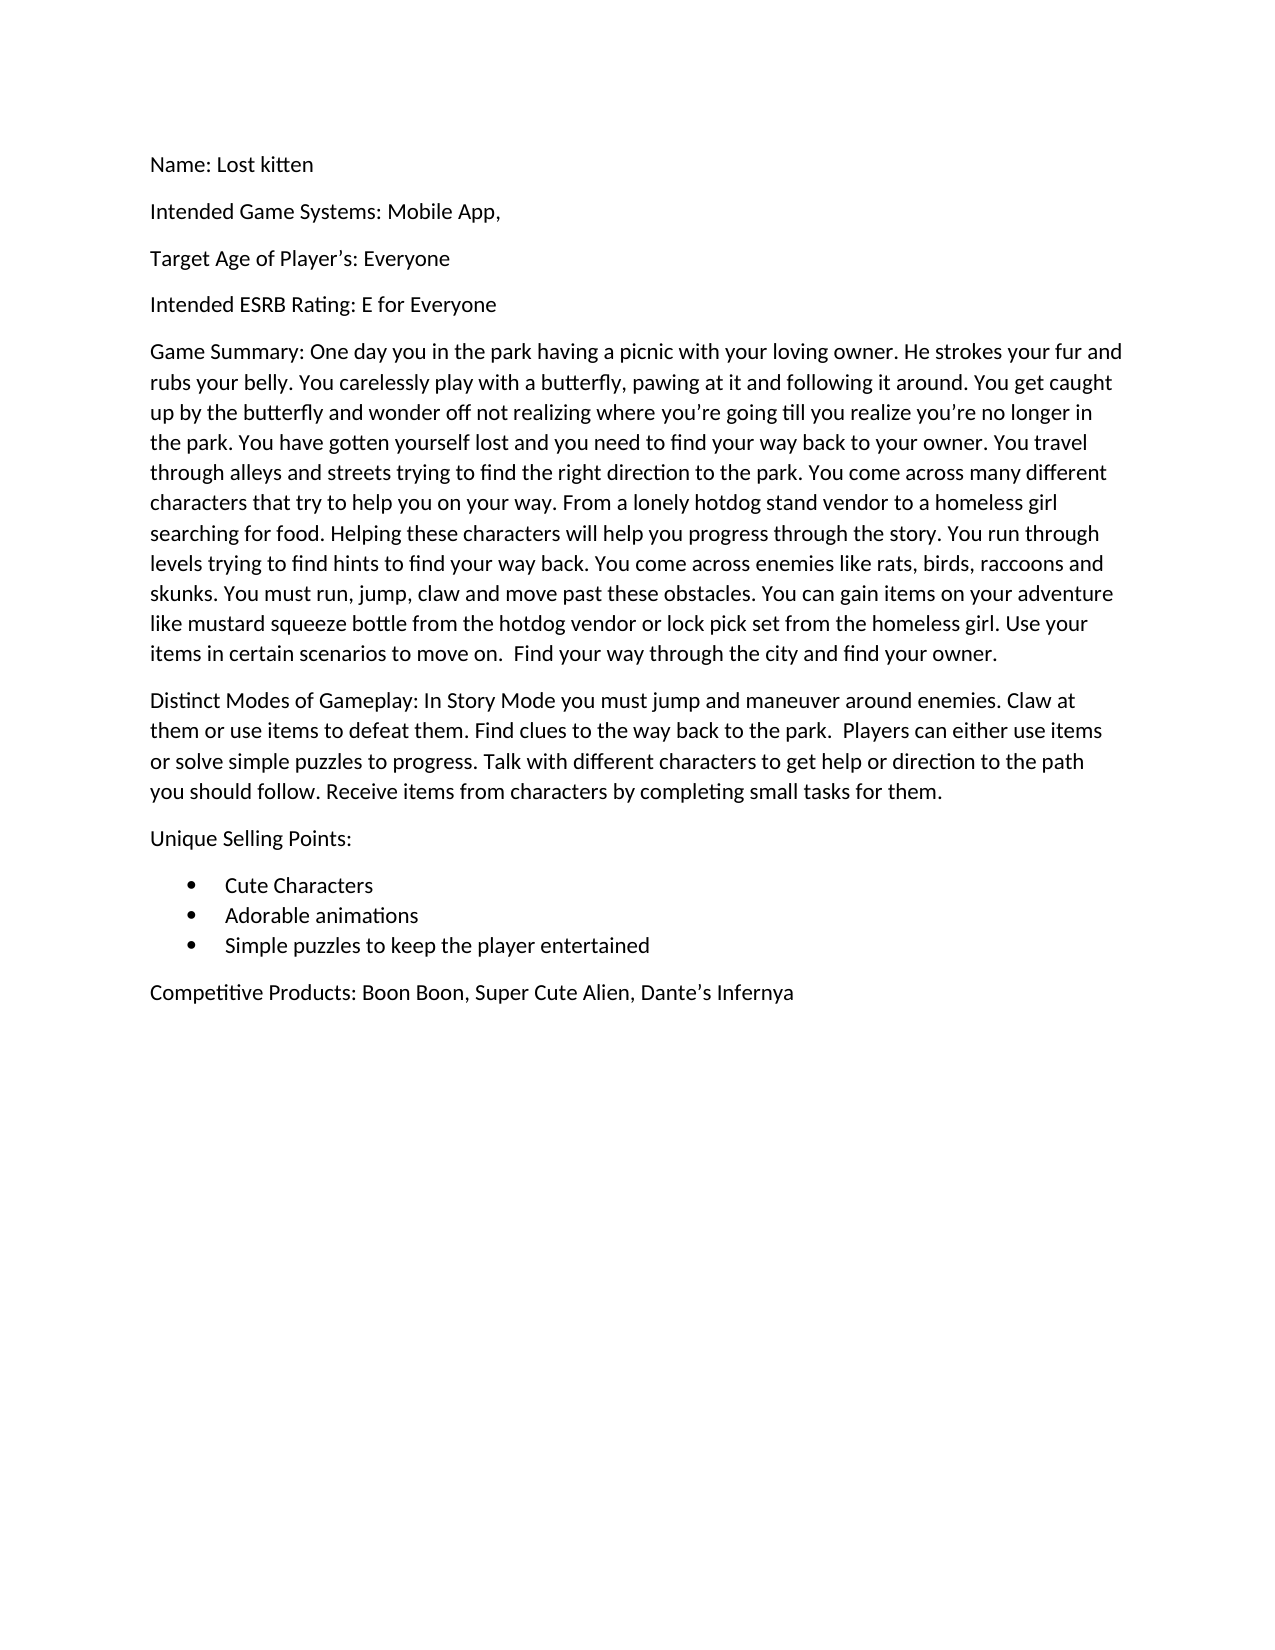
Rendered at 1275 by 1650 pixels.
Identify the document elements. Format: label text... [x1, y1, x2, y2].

text Intended ESRB Rating: E for Everyone [150, 291, 1125, 319]
text Game Summary: One day you in the park having a picnic with your loving owner. He strokes your fur and rubs your belly. You carelessly play with a butterfly, pawing at it and following it around. You get caught up by the butterfly and wonder off not realizing where you’re going till you realize you’re no longer in the park. You have gotten yourself lost and you need to find your way back to your owner. You travel through alleys and streets trying to find the right direction to the park. You come across many different characters that try to help you on your way. From a lonely hotdog stand vendor to a homeless girl searching for food. Helping these characters will help you progress through the story. You run through levels trying to find hints to find your way back. You come across enemies like rats, birds, raccoons and skunks. You must run, jump, claw and move past these obstacles. You can gain items on your adventure like mustard squeeze bottle from the hotdog vendor or lock pick set from the homeless girl. Use your items in certain scenarios to move on. Find your way through the city and find your owner. [150, 337, 1125, 668]
text Name: Lost kitten [150, 150, 1125, 178]
list Adorable animations [187, 901, 1125, 929]
text Competitive Products: Boon Boon, Super Cute Alien, Dante’s Infernya [150, 978, 1125, 1006]
list Cute Characters [187, 871, 1125, 899]
text Distinct Modes of Gameplay: In Story Mode you must jump and maneuver around enemies. Claw at them or use items to defeat them. Find clues to the way back to the park. Players can either use items or solve simple puzzles to progress. Talk with different characters to get help or direction to the path you should follow. Receive items from characters by completing small tasks for them. [150, 686, 1125, 805]
text Target Age of Player’s: Everyone [150, 244, 1125, 272]
text Intended Game Systems: Mobile App, [150, 197, 1125, 225]
list Simple puzzles to keep the player entertained [187, 931, 1125, 959]
text Unique Selling Points: [150, 824, 1125, 852]
